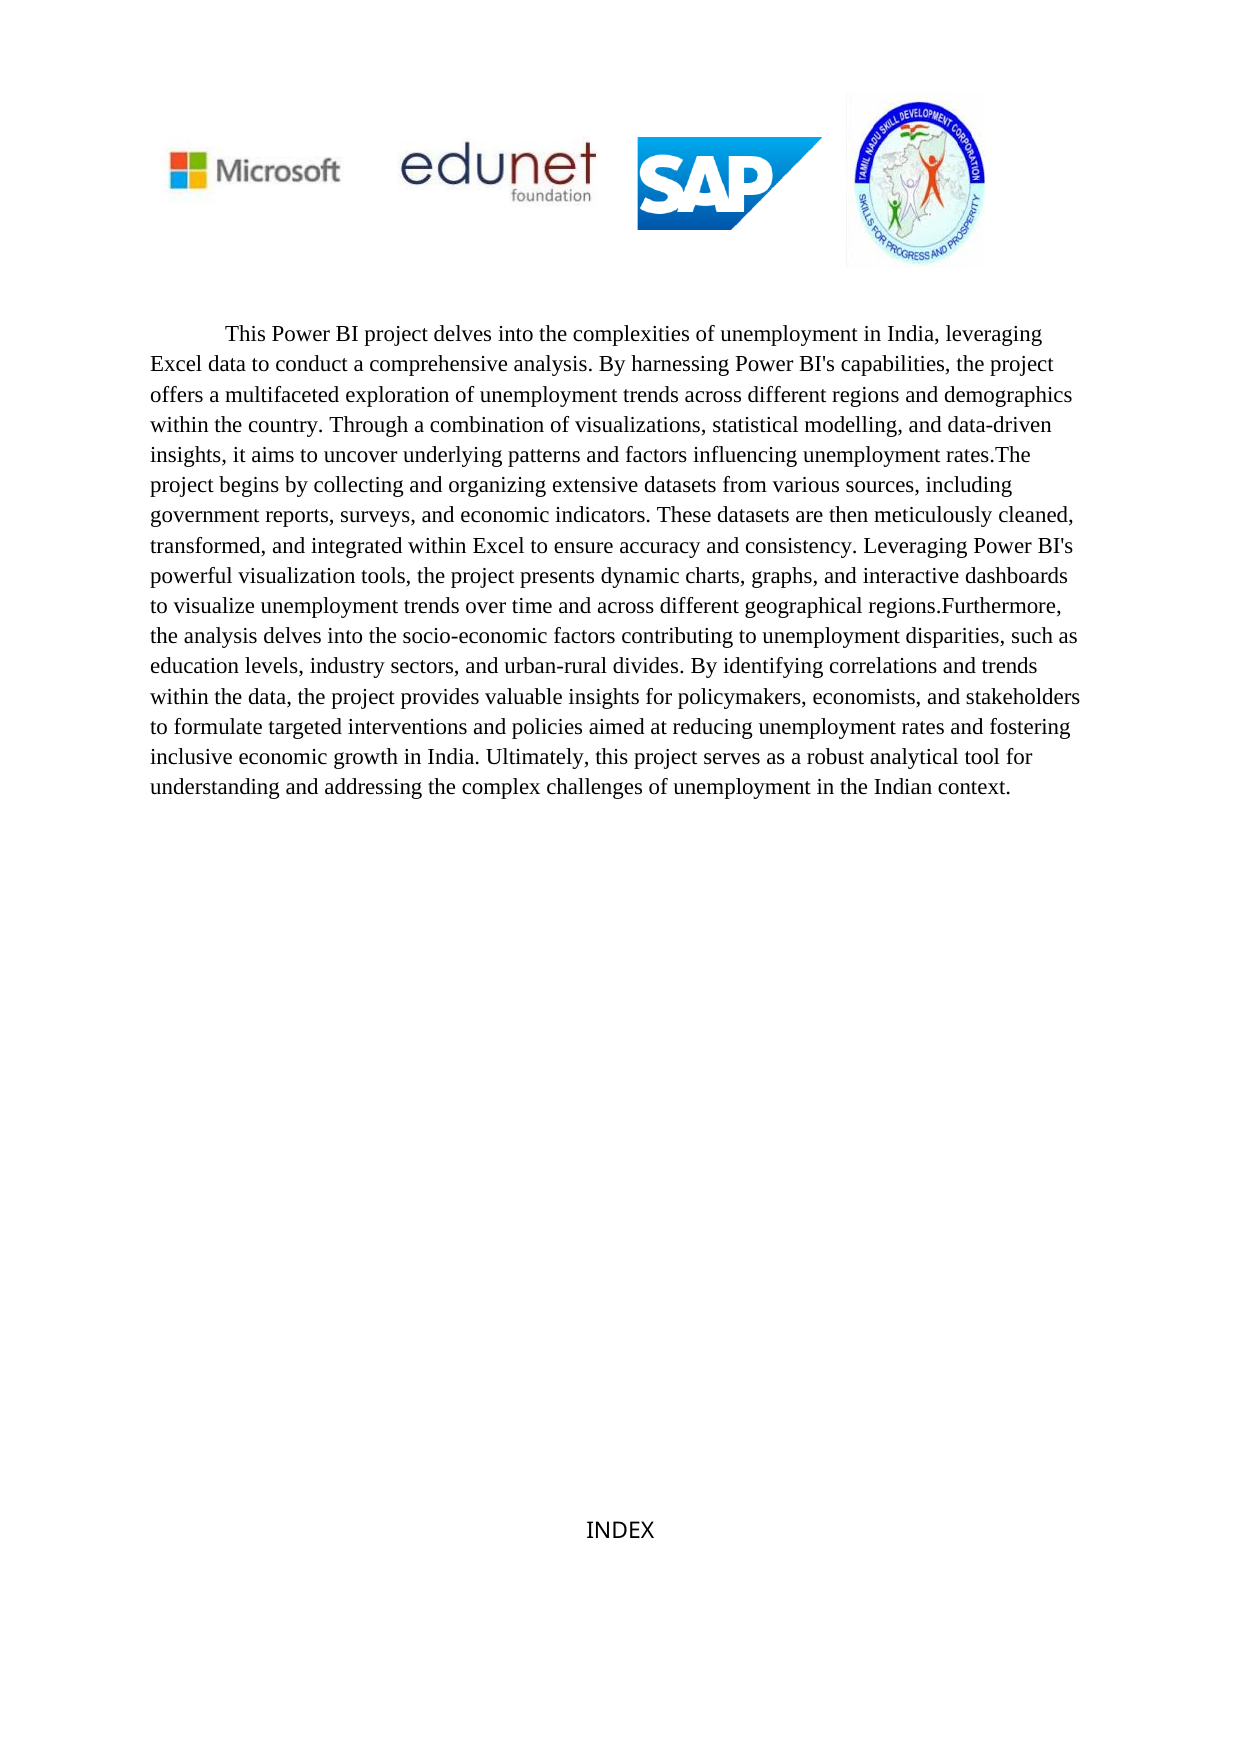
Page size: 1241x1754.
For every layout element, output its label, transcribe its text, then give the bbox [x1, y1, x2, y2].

picture [846, 92, 986, 268]
text This Power BI project delves into the complexities of unemployment in India, leveraging Excel data to conduct a comprehensive analysis. By harnessing Power BI's capabilities, the project offers a multifaceted exploration of unemployment trends across different regions and demographics within the country. Through a combination of visualizations, statistical modelling, and data-driven insights, it aims to uncover underlying patterns and factors influencing unemployment rates.The project begins by collecting and organizing extensive datasets from various sources, including government reports, surveys, and economic indicators. These datasets are then meticulously cleaned, transformed, and integrated within Excel to ensure accuracy and consistency. Leveraging Power BI's powerful visualization tools, the project presents dynamic charts, graphs, and interactive dashboards to visualize unemployment trends over time and across different geographical regions.Furthermore, the analysis delves into the socio-economic factors contributing to unemployment disparities, such as education levels, industry sectors, and urban-rural divides. By identifying correlations and trends within the data, the project provides valuable insights for policymakers, economists, and stakeholders to formulate targeted interventions and policies aimed at reducing unemployment rates and fostering inclusive economic growth in India. Ultimately, this project serves as a robust analytical tool for understanding and addressing the complex challenges of unemployment in the Indian context. [150, 320, 1090, 800]
picture [397, 77, 598, 268]
text INDEX [150, 1514, 1090, 1545]
picture [637, 140, 822, 230]
picture [150, 73, 357, 268]
